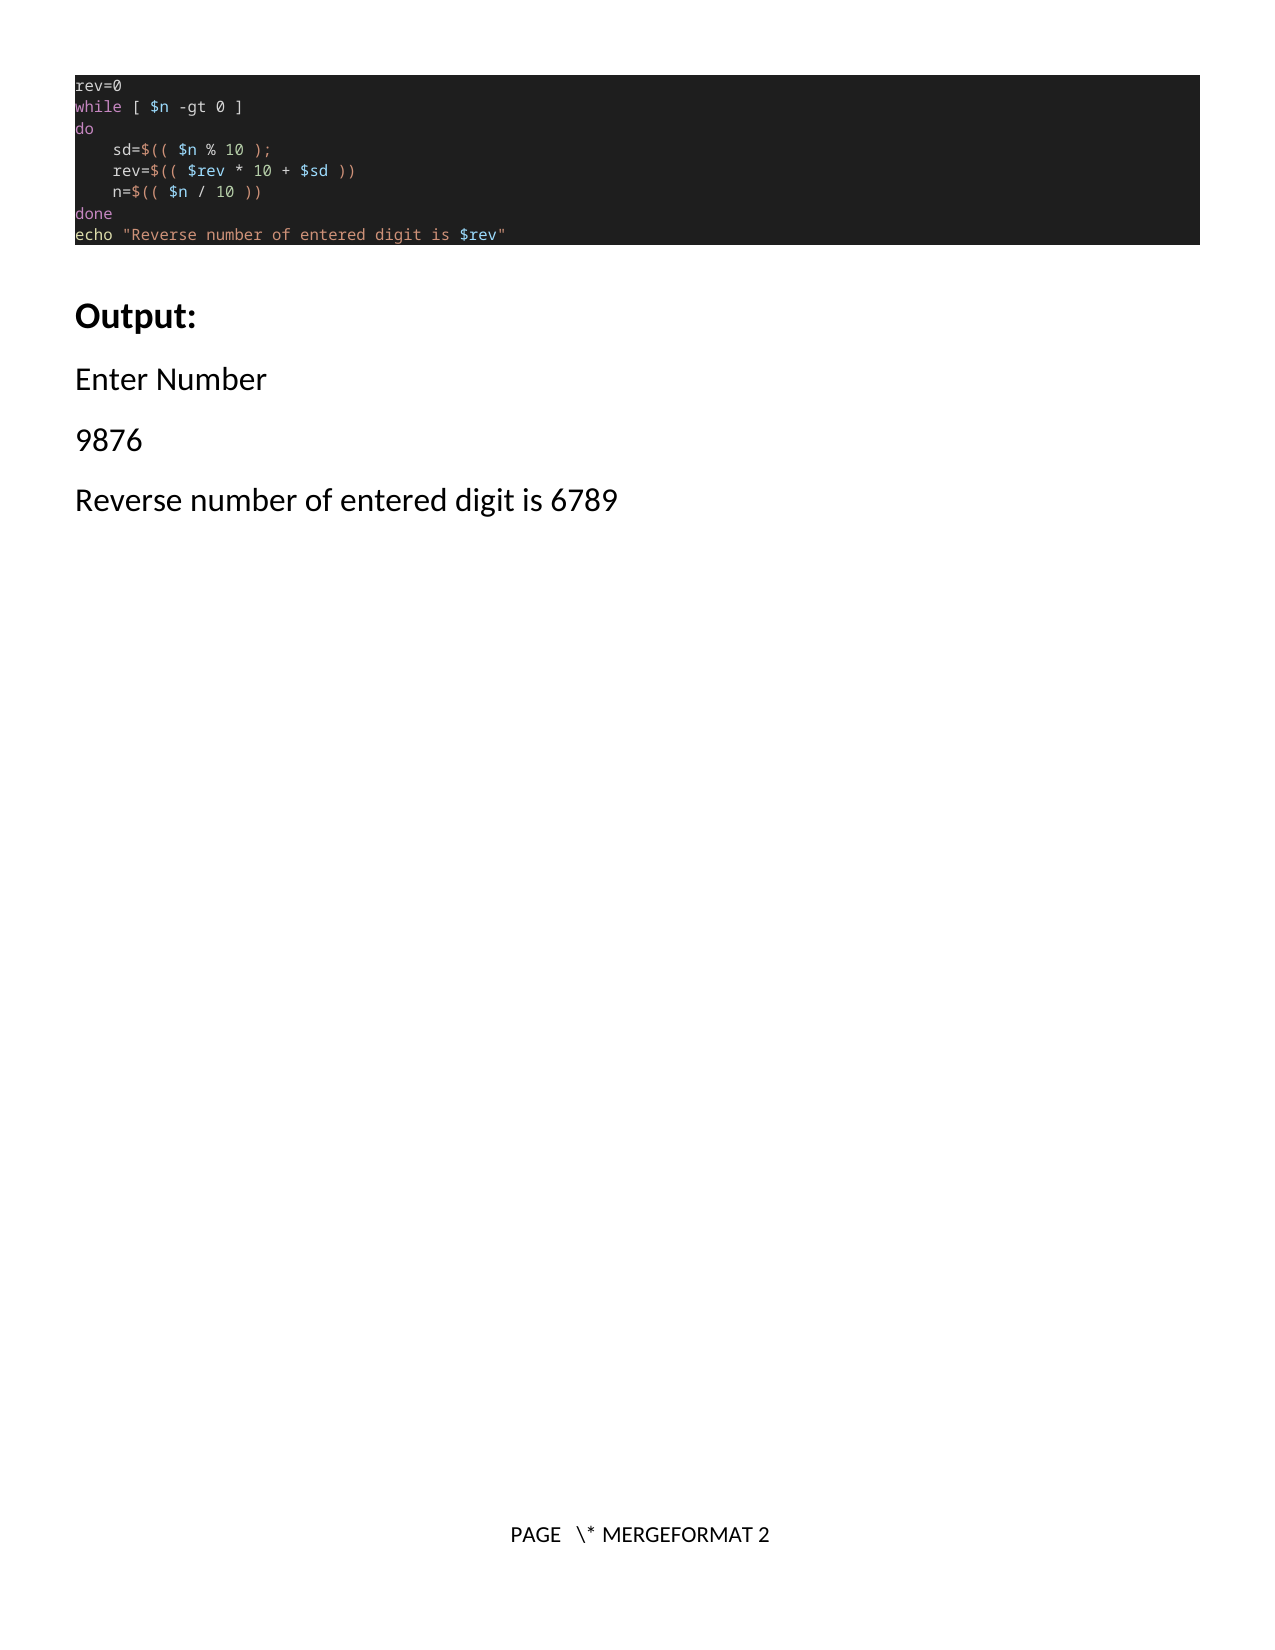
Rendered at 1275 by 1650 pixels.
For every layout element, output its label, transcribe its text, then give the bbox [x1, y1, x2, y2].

text do [75, 117, 1200, 139]
text 9876 [75, 419, 1200, 459]
text Output: [75, 292, 1200, 338]
text while [ $n -gt 0 ] [75, 96, 1200, 117]
text n=$(( $n / 10 )) [75, 181, 1200, 202]
text sd=$(( $n % 10 ); [75, 139, 1200, 160]
text echo "Reverse number of entered digit is $rev" [75, 224, 1200, 245]
text Enter Number [75, 358, 1200, 399]
text Reverse number of entered digit is 6789 [75, 479, 1200, 520]
text rev=0 [75, 75, 1200, 96]
text rev=$(( $rev * 10 + $sd )) [75, 160, 1200, 181]
text done [75, 202, 1200, 224]
